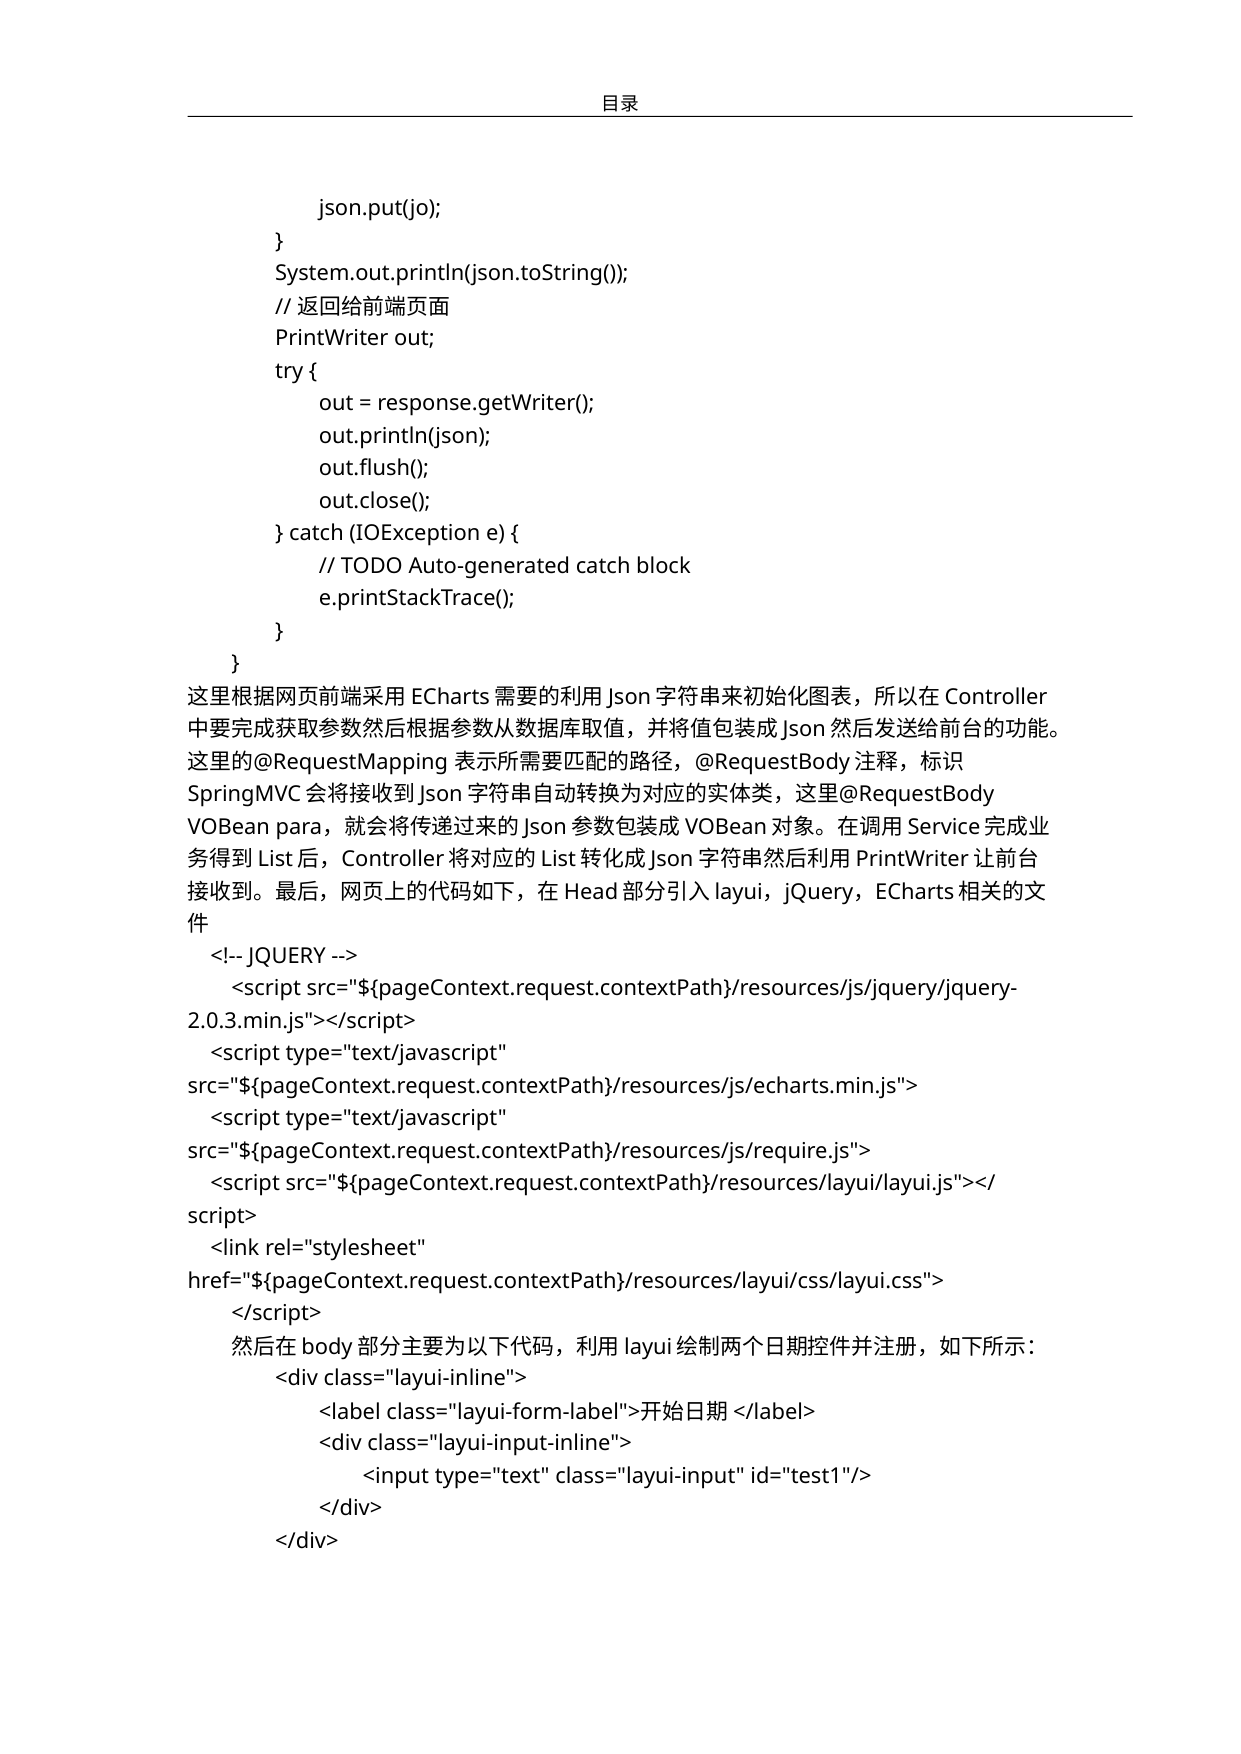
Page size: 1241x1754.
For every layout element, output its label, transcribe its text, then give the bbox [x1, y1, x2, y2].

text System.out.println(json.toString()); [187, 256, 1053, 288]
text e.printStackTrace(); [187, 581, 1053, 613]
text } catch (IOException e) { [187, 516, 1053, 548]
text </script> [187, 1296, 1053, 1328]
text out.flush(); [187, 451, 1053, 483]
text 这里根据网页前端采用ECharts需要的利用Json字符串来初始化图表，所以在Controller中要完成获取参数然后根据参数从数据库取值，并将值包装成Json然后发送给前台的功能。这里的@RequestMapping 表示所需要匹配的路径，@RequestBody注释，标识SpringMVC会将接收到Json字符串自动转换为对应的实体类，这里@RequestBody VOBean para，就会将传递过来的Json参数包装成VOBean对象。在调用Service完成业务得到List后，Controller将对应的List转化成Json字符串然后利用PrintWriter让前台接收到。最后，网页上的代码如下，在Head部分引入layui，jQuery，ECharts相关的文件 [187, 678, 1053, 938]
text // TODO Auto-generated catch block [187, 548, 1053, 581]
text <label class="layui-form-label">开始日期 </label> [187, 1393, 1053, 1426]
text <script src="${pageContext.request.contextPath}/resources/layui/layui.js"></script> [187, 1166, 1053, 1231]
text // 返回给前端页面 [187, 288, 1053, 321]
text } [187, 613, 1053, 646]
text <script type="text/javascript" src="${pageContext.request.contextPath}/resources/js/require.js"> [187, 1101, 1053, 1166]
text <script src="${pageContext.request.contextPath}/resources/js/jquery/jquery-2.0.3.min.js"></script> [187, 971, 1053, 1036]
text <!-- JQUERY --> [187, 938, 1053, 971]
text json.put(jo); [187, 191, 1053, 223]
text } [187, 646, 1053, 678]
text } [187, 223, 1053, 256]
text out = response.getWriter(); [187, 386, 1053, 418]
text <div class="layui-inline"> [231, 1361, 1053, 1393]
text </div> [187, 1491, 1053, 1523]
text </div> [187, 1523, 1053, 1556]
text <input type="text" class="layui-input" id="test1"/> [187, 1458, 1053, 1491]
text 然后在body部分主要为以下代码，利用layui绘制两个日期控件并注册，如下所示： [187, 1328, 1053, 1361]
text try { [187, 353, 1053, 386]
text <script type="text/javascript" src="${pageContext.request.contextPath}/resources/js/echarts.min.js"> [187, 1036, 1053, 1101]
text out.close(); [187, 483, 1053, 516]
text <link rel="stylesheet" href="${pageContext.request.contextPath}/resources/layui/css/layui.css"> [187, 1231, 1053, 1296]
text PrintWriter out; [187, 321, 1053, 353]
text out.println(json); [187, 418, 1053, 451]
text <div class="layui-input-inline"> [187, 1426, 1053, 1458]
